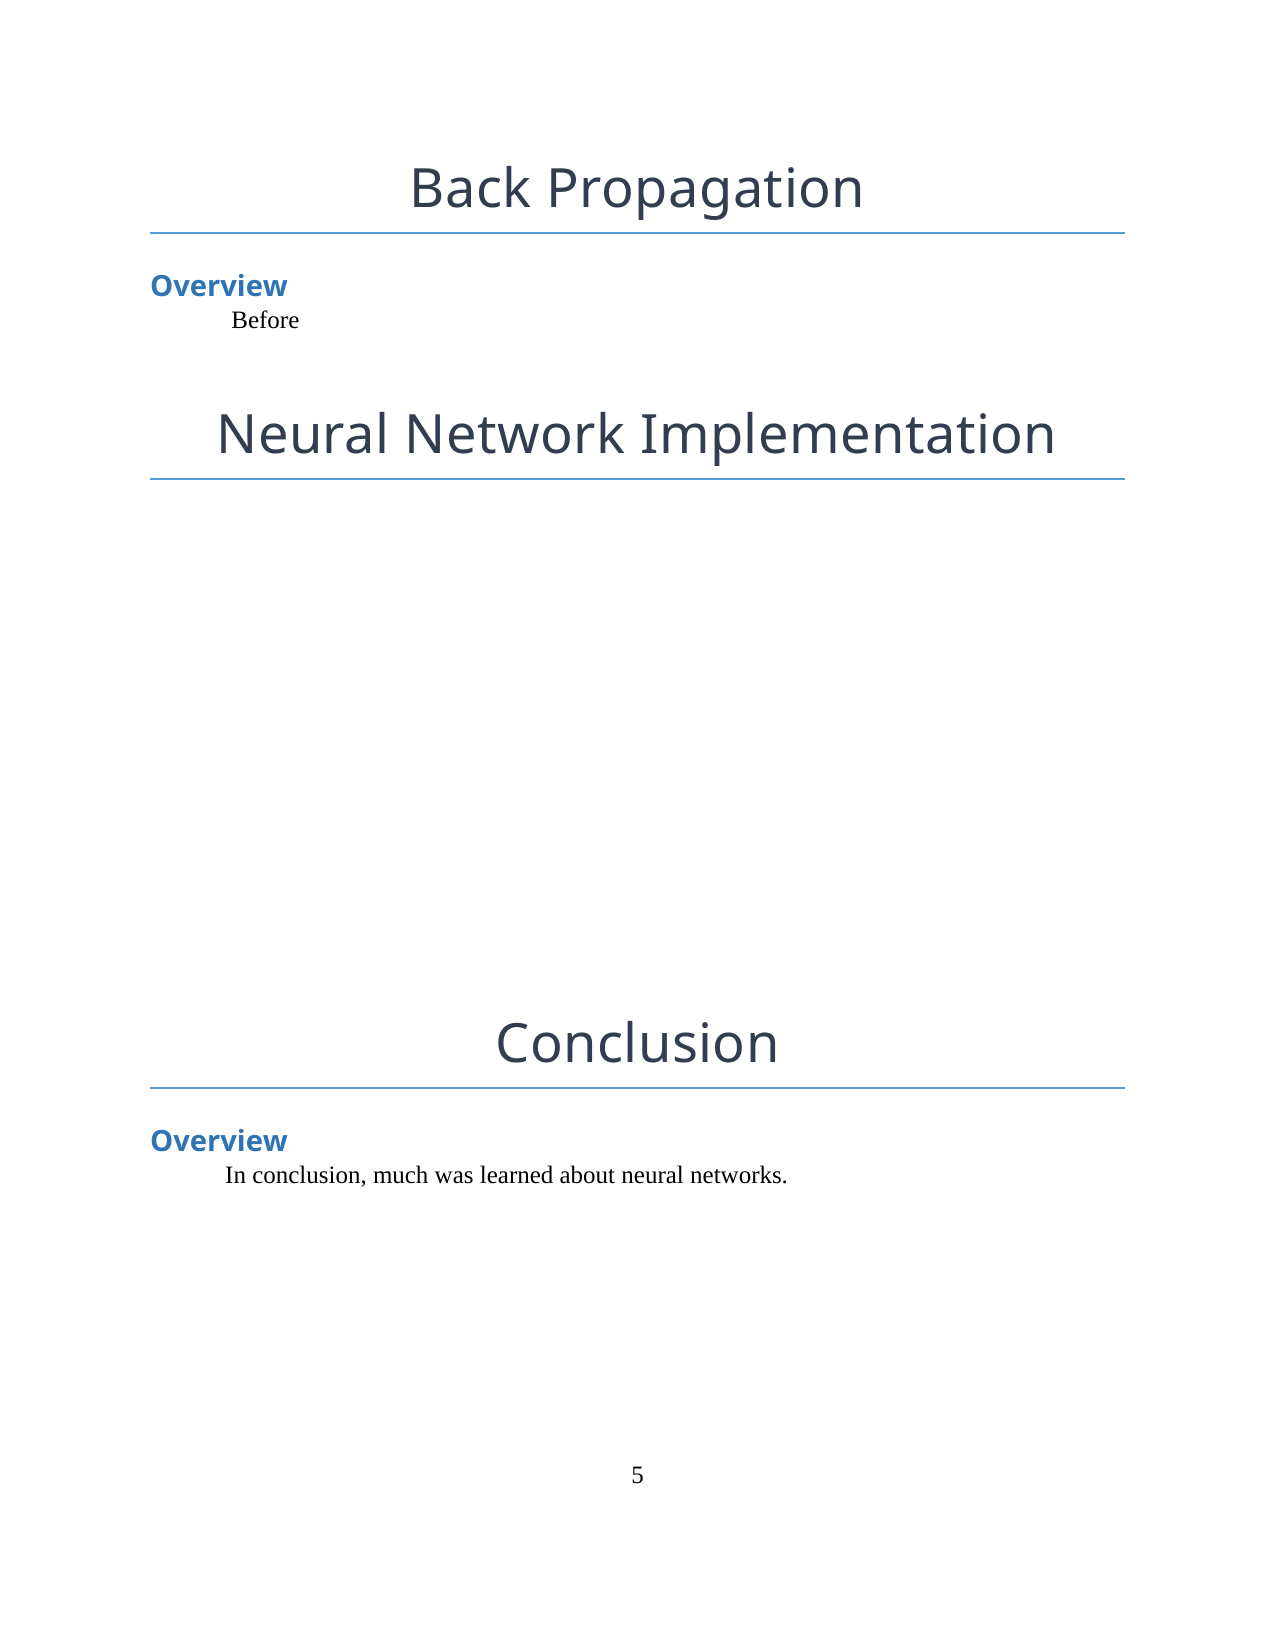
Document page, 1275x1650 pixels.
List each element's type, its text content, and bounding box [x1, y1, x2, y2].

text Before [150, 305, 1125, 334]
text Neural Network Implementation [150, 396, 1125, 478]
text Back Propagation [150, 150, 1125, 232]
text In conclusion, much was learned about neural networks. [150, 1160, 1125, 1189]
subtitle Overview [150, 265, 1125, 305]
title Conclusion [150, 1005, 1125, 1087]
subtitle Overview [150, 1120, 1125, 1160]
